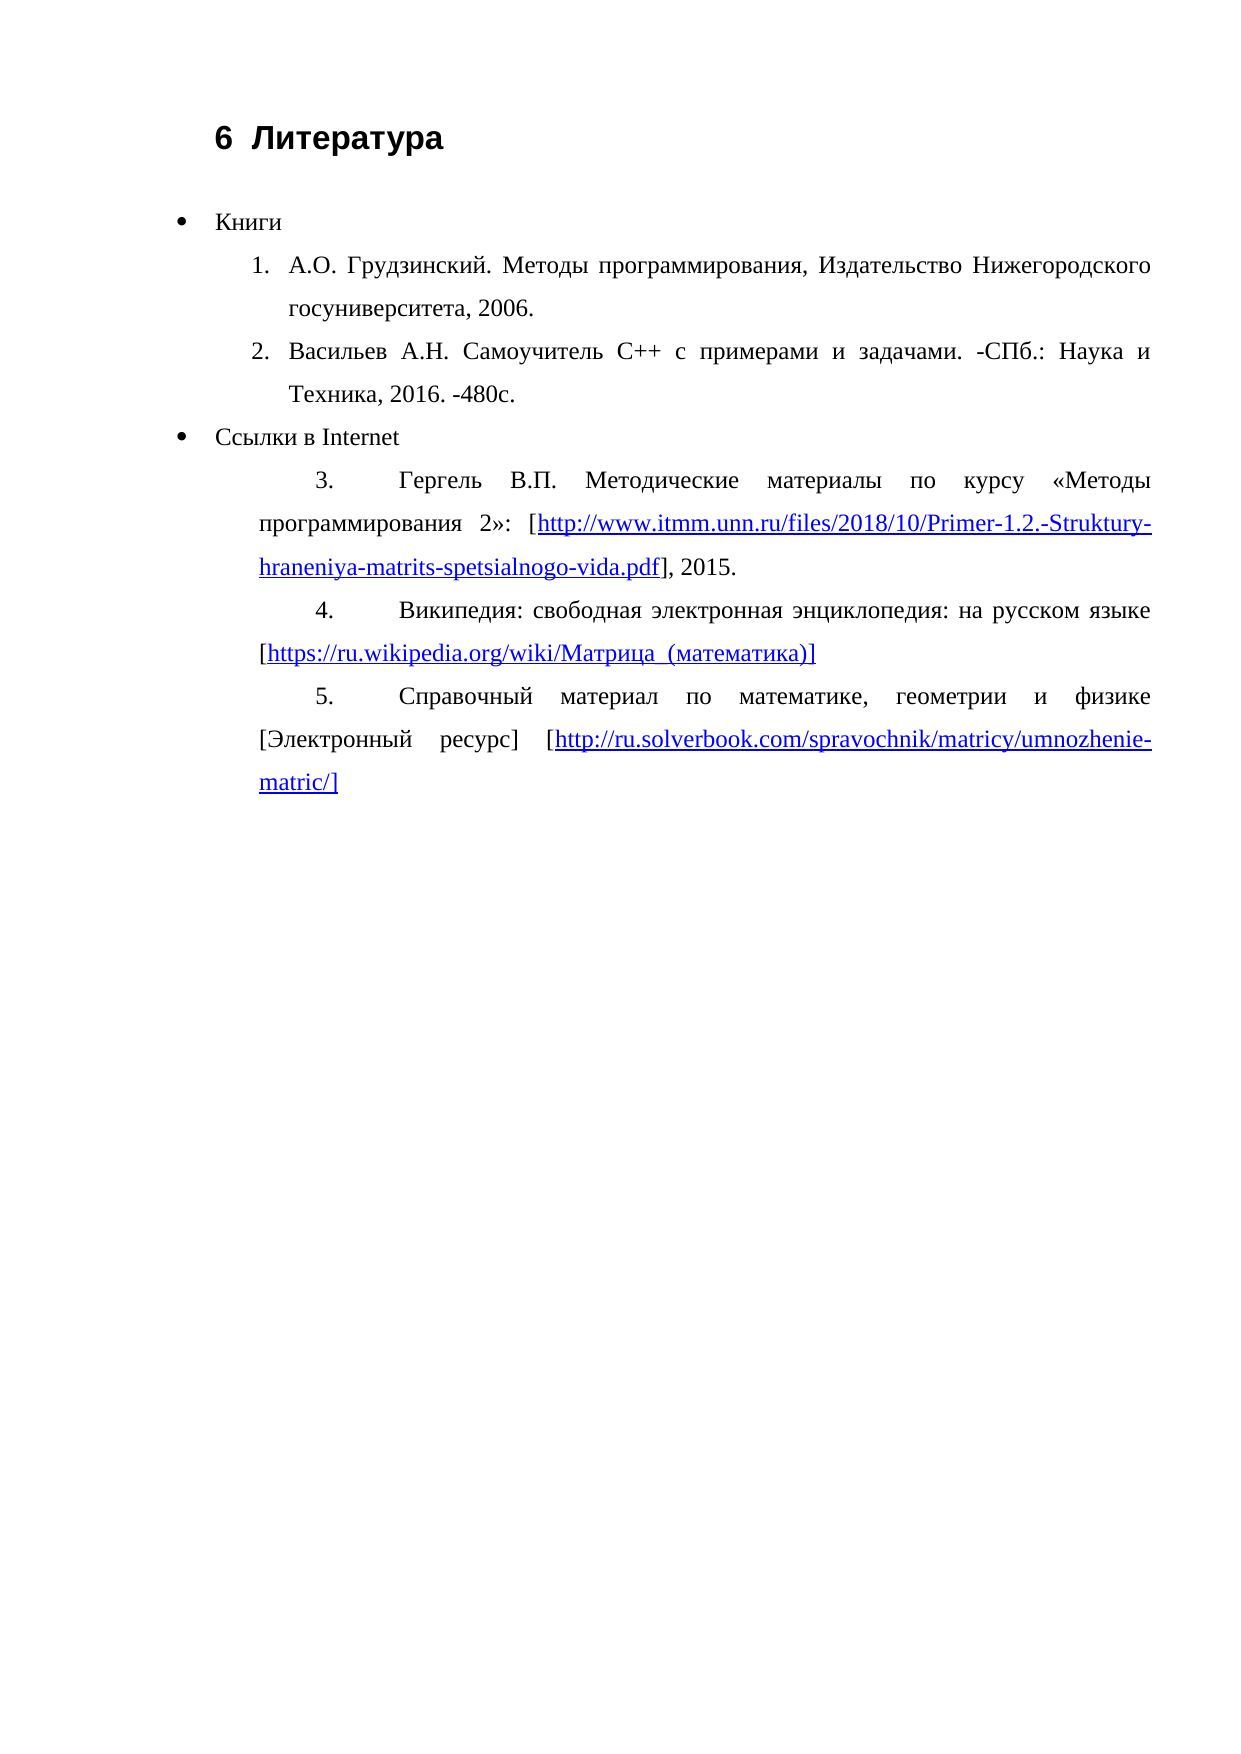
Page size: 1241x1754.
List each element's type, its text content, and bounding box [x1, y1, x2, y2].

subtitle Литература [214, 118, 1152, 157]
text Википедия: свободная электронная энциклопедия: на русском языке [https://ru.wikipedia.org/wiki/Матрица_(математика)] [259, 595, 1152, 667]
text A.O. Грудзинский. Методы программирования, Издательство Нижегородского госуниверситета, 2006. [251, 250, 1152, 322]
text Васильев А.Н. Самоучитель С++ с примерами и задачами. -СПб.: Наука и Техника, 2016. -480с. [251, 336, 1152, 408]
text Справочный материал по математике, геометрии и физике [Электронный ресурс] [http://ru.solverbook.com/spravochnik/matricy/umnozhenie-matric/] [259, 681, 1152, 796]
text Гергель В.П. Методические материалы по курсу «Методы программирования 2»: [http://www.itmm.unn.ru/files/2018/10/Primer-1.2.-Struktury-hraneniya-matrits-spetsialnogo-vida.pdf], 2015. [259, 465, 1152, 580]
list Книги [177, 207, 1152, 235]
list Ссылки в Internet [177, 422, 1152, 451]
